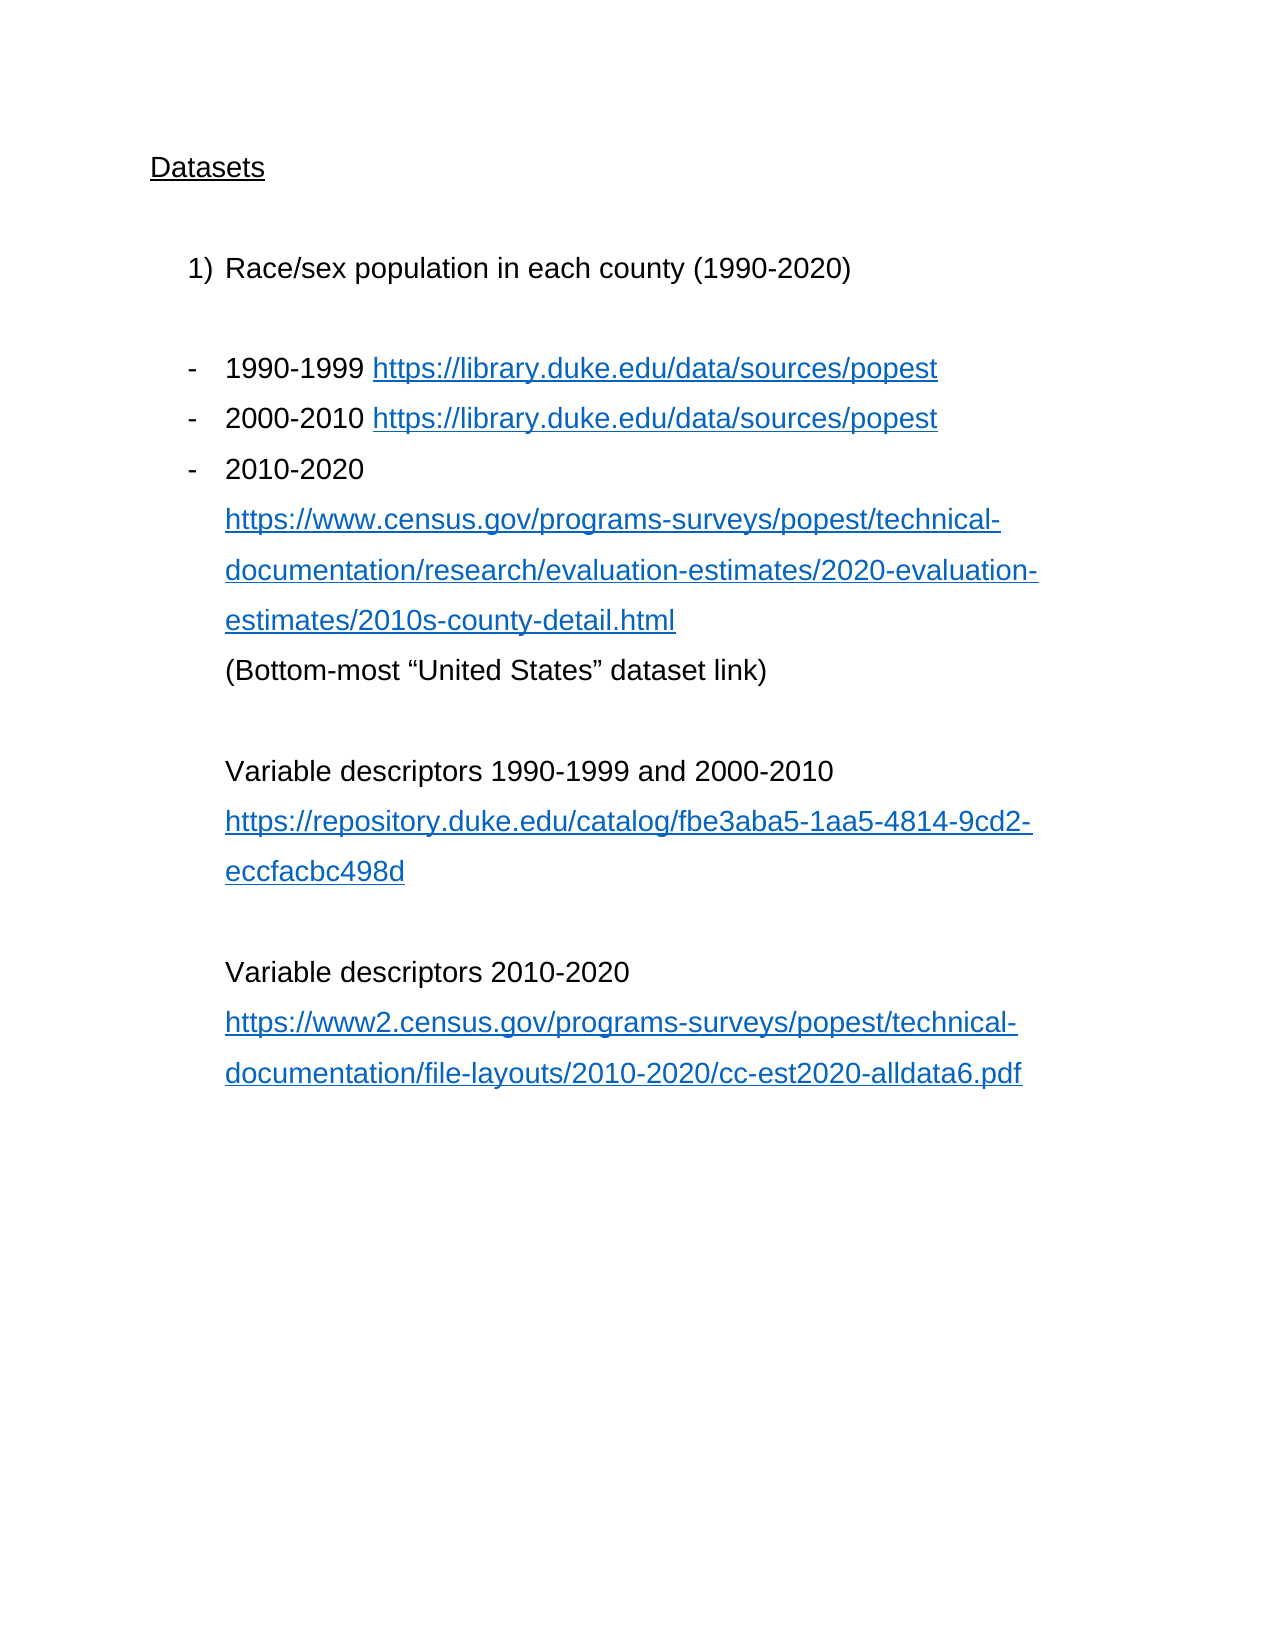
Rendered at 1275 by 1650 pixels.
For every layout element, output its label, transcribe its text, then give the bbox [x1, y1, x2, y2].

text Datasets [150, 150, 1125, 183]
list Variable descriptors 1990-1999 and 2000-2010 [225, 754, 1125, 787]
list https://repository.duke.edu/catalog/fbe3aba5-1aa5-4814-9cd2-eccfacbc498d [225, 804, 1125, 888]
list https://www2.census.gov/programs-surveys/popest/technical-documentation/file-layouts/2010-2020/cc-est2020-alldata6.pdf [225, 1005, 1125, 1089]
list 2010-2020 https://www.census.gov/programs-surveys/popest/technical-documentation/research/evaluation-estimates/2020-evaluation-estimates/2010s-county-detail.html [187, 452, 1125, 636]
list (Bottom-most “United States” dataset link) [225, 653, 1125, 687]
list 2000-2010 https://library.duke.edu/data/sources/popest [187, 402, 1125, 435]
list Race/sex population in each county (1990-2020) [187, 251, 1125, 284]
list 1990-1999 https://library.duke.edu/data/sources/popest [187, 351, 1125, 385]
list Variable descriptors 2010-2020 [225, 955, 1125, 988]
